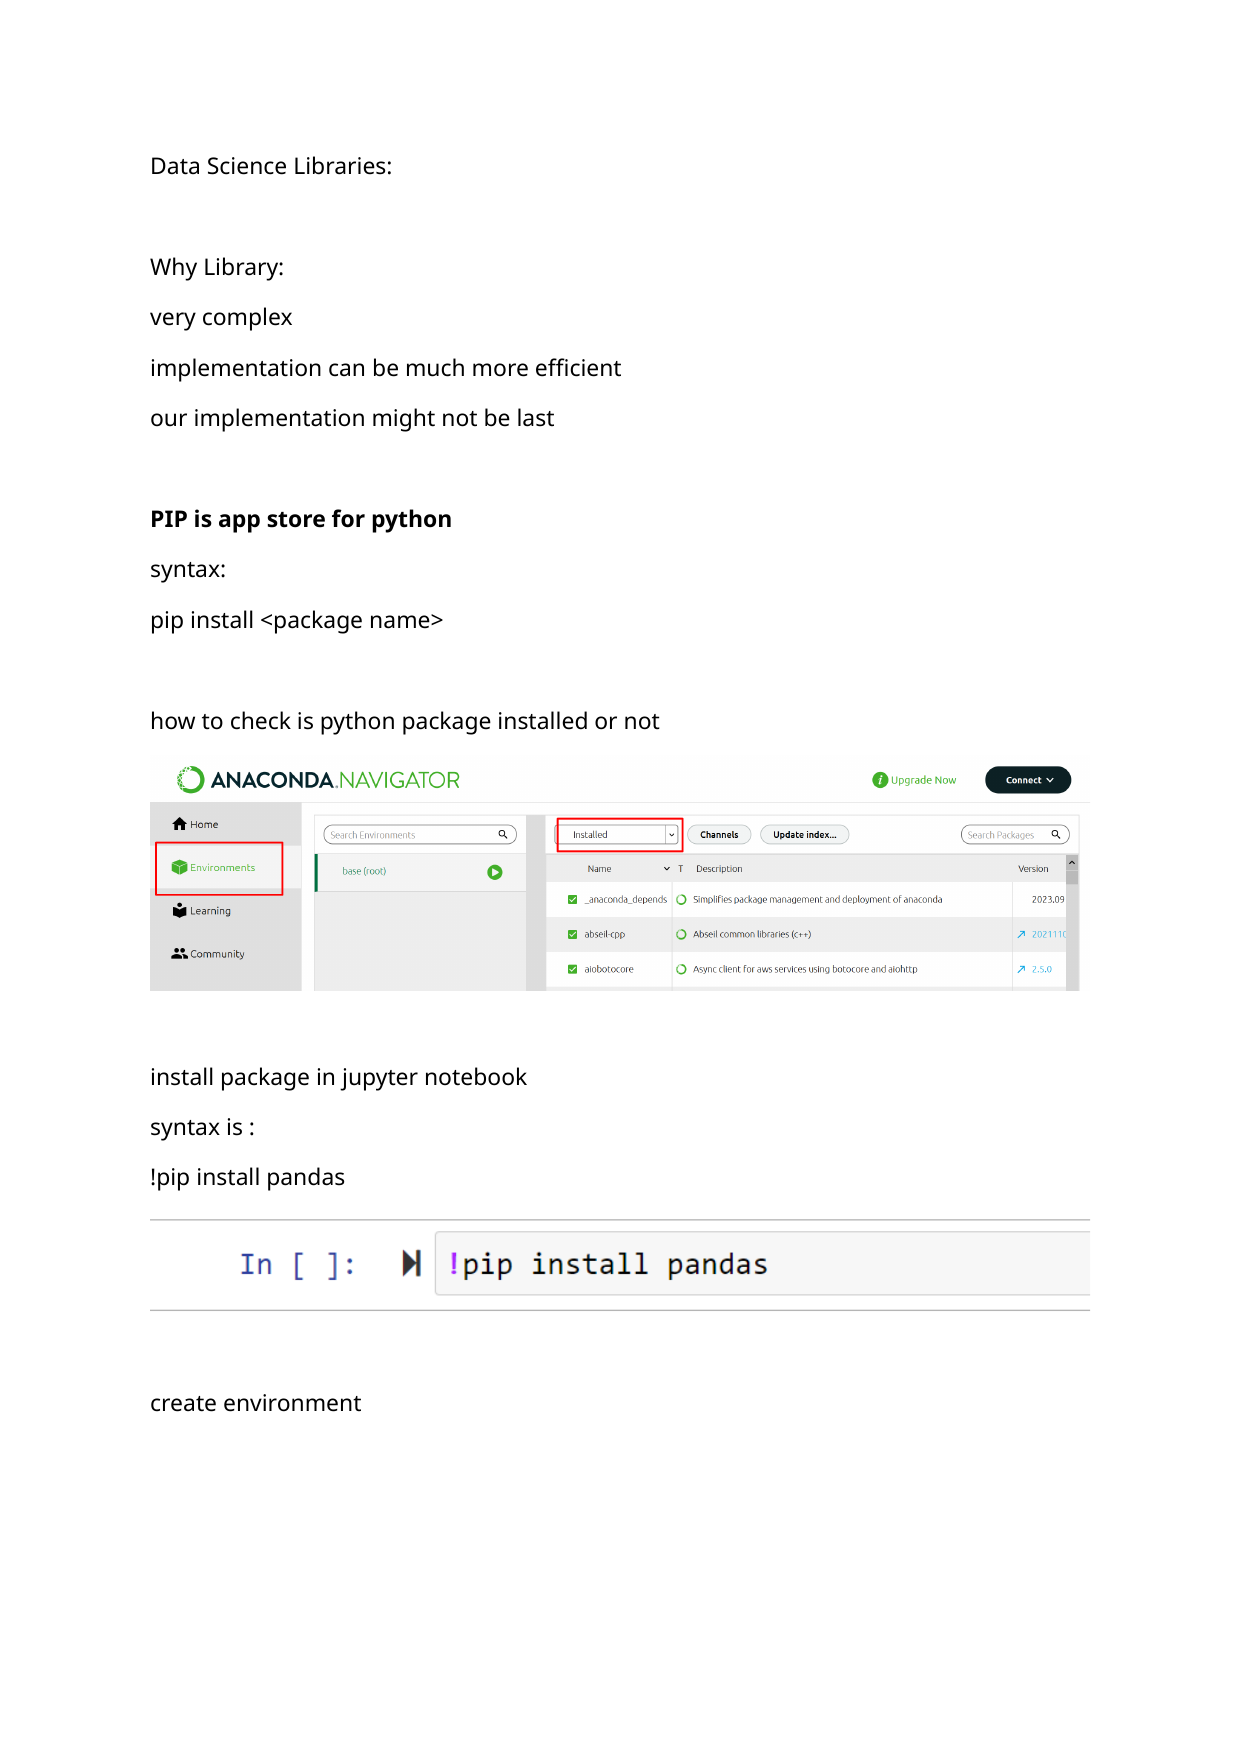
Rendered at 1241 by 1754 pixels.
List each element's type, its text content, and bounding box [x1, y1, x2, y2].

text syntax is : [150, 1111, 1090, 1142]
text pip install <package name> [150, 604, 1090, 635]
text implementation can be much more efficient [150, 352, 1090, 383]
text !pip install pandas [150, 1161, 1090, 1193]
text create environment [150, 1386, 1090, 1418]
text Data Science Libraries: [150, 150, 1090, 181]
picture [150, 755, 1091, 991]
text Why Library: [150, 251, 1090, 282]
text PIP is app store for python [150, 503, 1090, 534]
text our implementation might not be last [150, 402, 1090, 433]
text how to check is python package installed or not [150, 704, 1090, 736]
picture [150, 1211, 1091, 1317]
text syntax: [150, 553, 1090, 584]
text very complex [150, 301, 1090, 332]
text install package in jupyter notebook [150, 1061, 1090, 1092]
